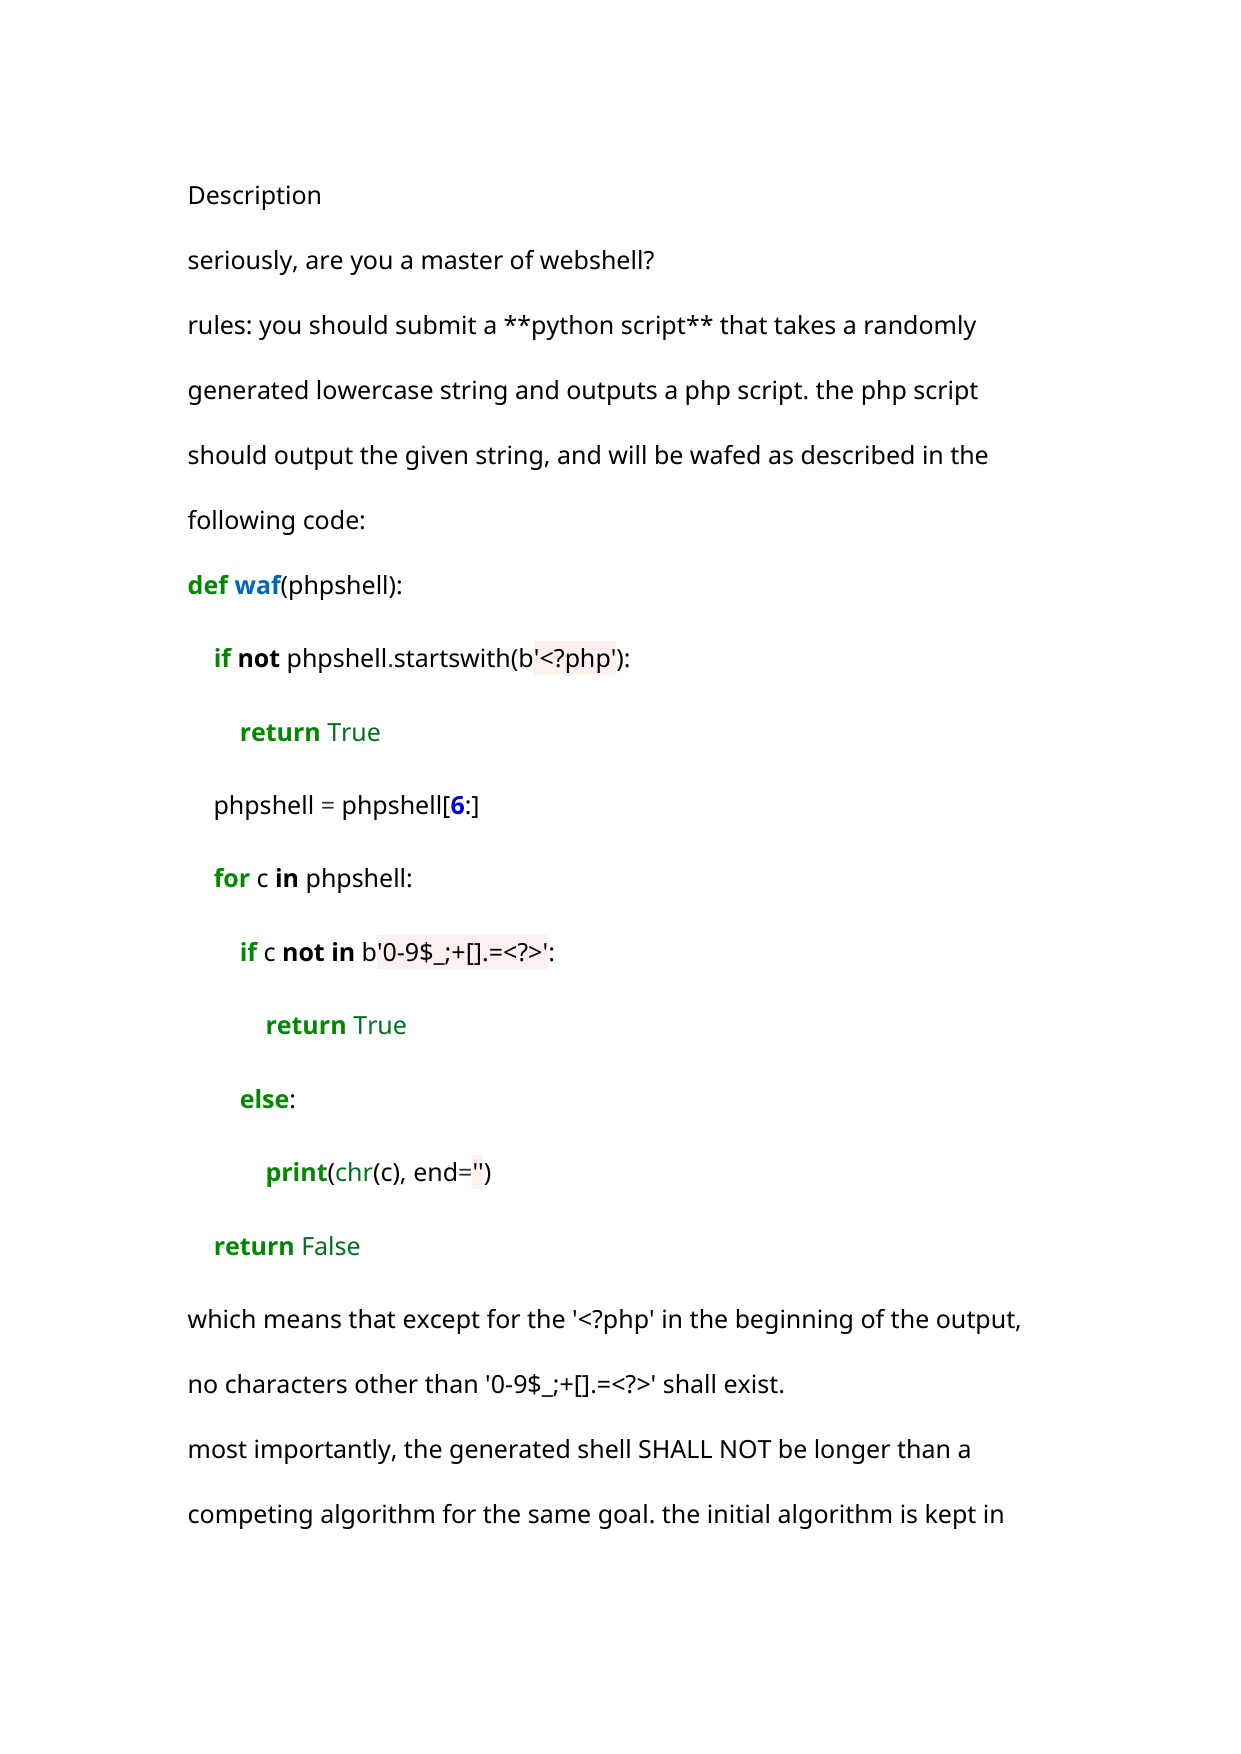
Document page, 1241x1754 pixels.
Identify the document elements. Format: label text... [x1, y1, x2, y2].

text for c in phpshell: [187, 846, 1053, 911]
text if not phpshell.startswith(b'<?php'): [187, 625, 1053, 690]
text return True [187, 699, 1053, 764]
text Description [187, 162, 1053, 227]
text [187, 1286, 1053, 1546]
text phpshell = phpshell[6:] [187, 772, 1053, 837]
text if c not in b'0-9$_;+[].=<?>': [187, 919, 1053, 984]
text return False [187, 1213, 1053, 1278]
text print(chr(c), end='') [187, 1139, 1053, 1204]
text else: [187, 1066, 1053, 1131]
text def waf(phpshell): [187, 552, 1053, 617]
text return True [187, 993, 1053, 1058]
text seriously, are you a master of webshell? rules: you should submit a **python script** that takes a randomly generated lowercase string and outputs a php script. the php script should output the given string, and will be wafed as described in the following code: [187, 227, 1053, 552]
